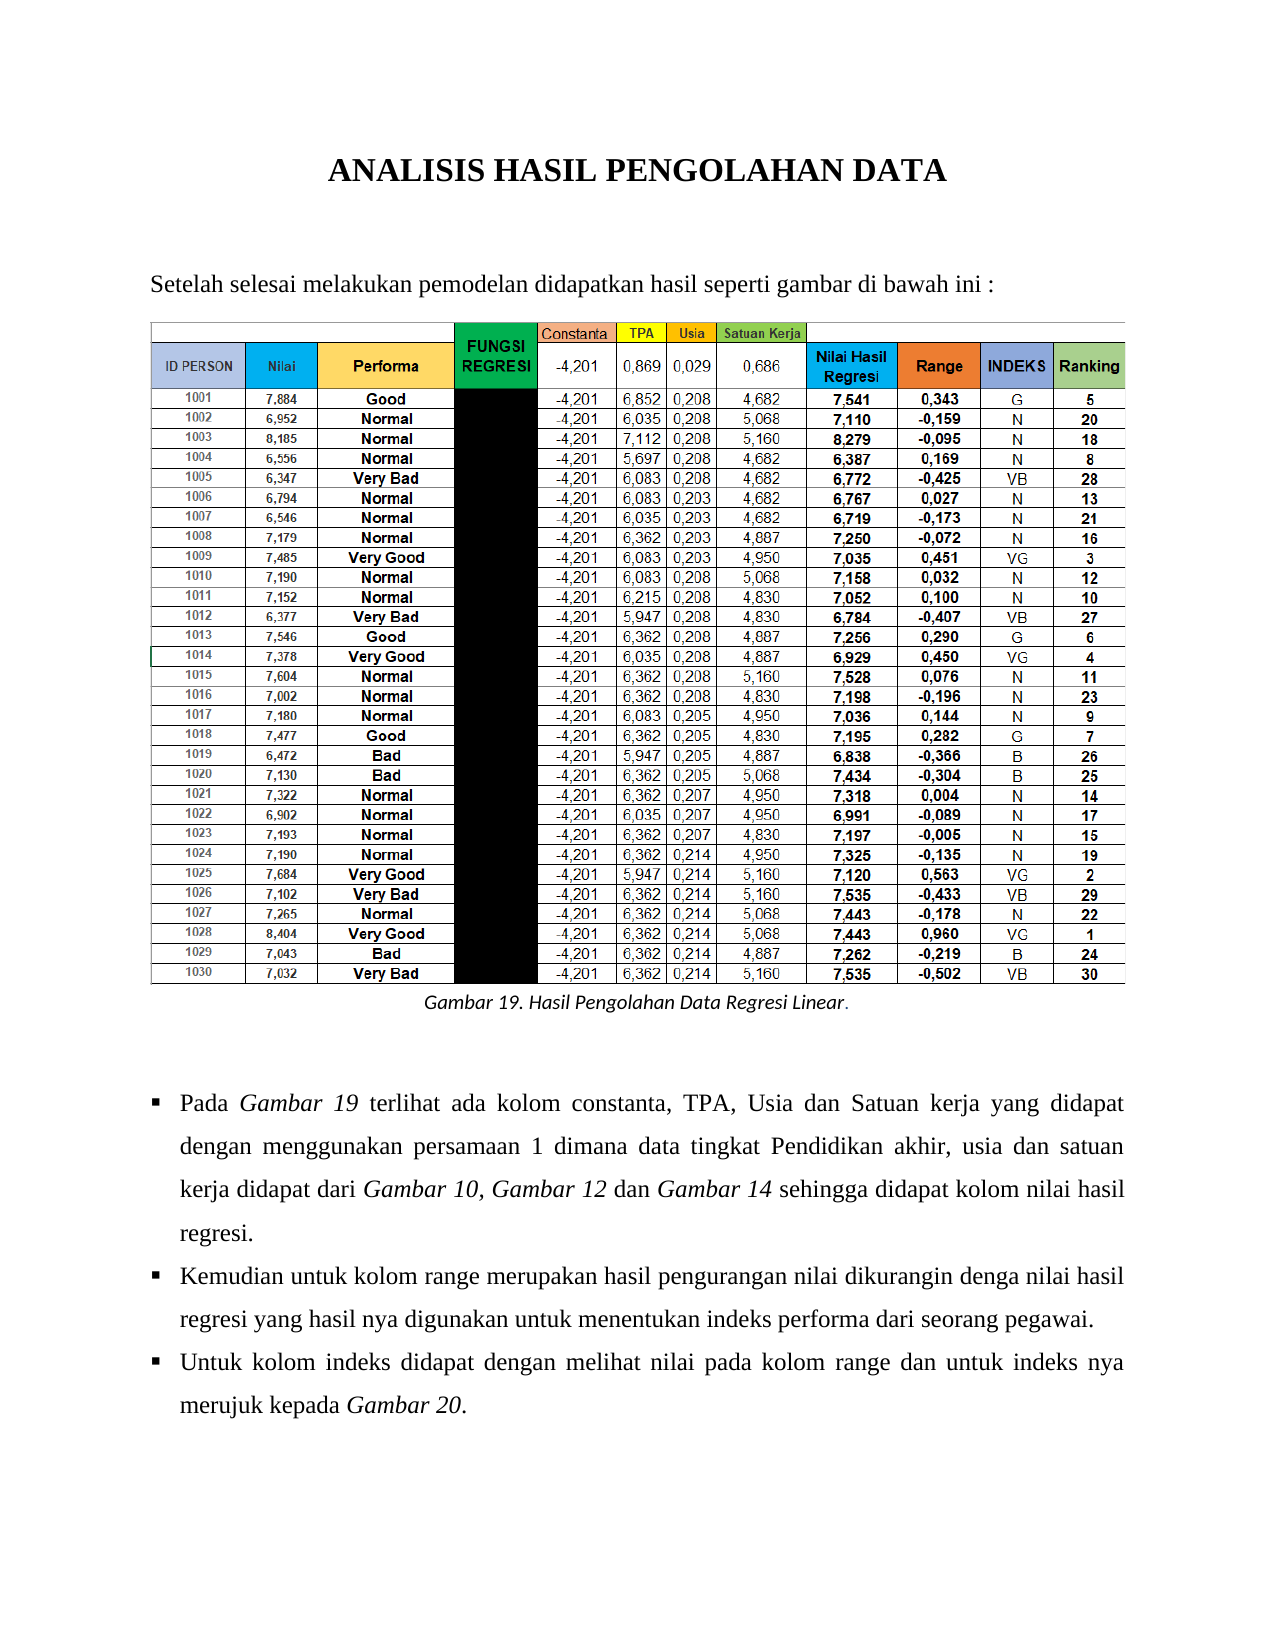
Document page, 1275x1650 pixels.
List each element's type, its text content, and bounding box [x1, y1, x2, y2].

list Untuk kolom indeks didapat dengan melihat nilai pada kolom range dan untuk indeks nya merujuk kepada Gambar 20. [150, 1347, 1125, 1419]
list Pada Gambar 19 terlihat ada kolom constanta, TPA, Usia dan Satuan kerja yang didapat dengan menggunakan persamaan 1 dimana data tingkat Pendidikan akhir, usia dan satuan kerja didapat dari Gambar 10, Gambar 12 dan Gambar 14 sehingga didapat kolom nilai hasil regresi. [150, 1088, 1125, 1246]
list Kemudian untuk kolom range merupakan hasil pengurangan nilai dikurangin denga nilai hasil regresi yang hasil nya digunakan untuk menentukan indeks performa dari seorang pegawai. [150, 1261, 1125, 1333]
text ANALISIS HASIL PENGOLAHAN DATA [150, 150, 1125, 188]
picture [150, 322, 1125, 985]
text Setelah selesai melakukan pemodelan didapatkan hasil seperti gambar di bawah ini : [150, 269, 1125, 297]
text Gambar 19. Hasil Pengolahan Data Regresi Linear. [150, 989, 1125, 1014]
